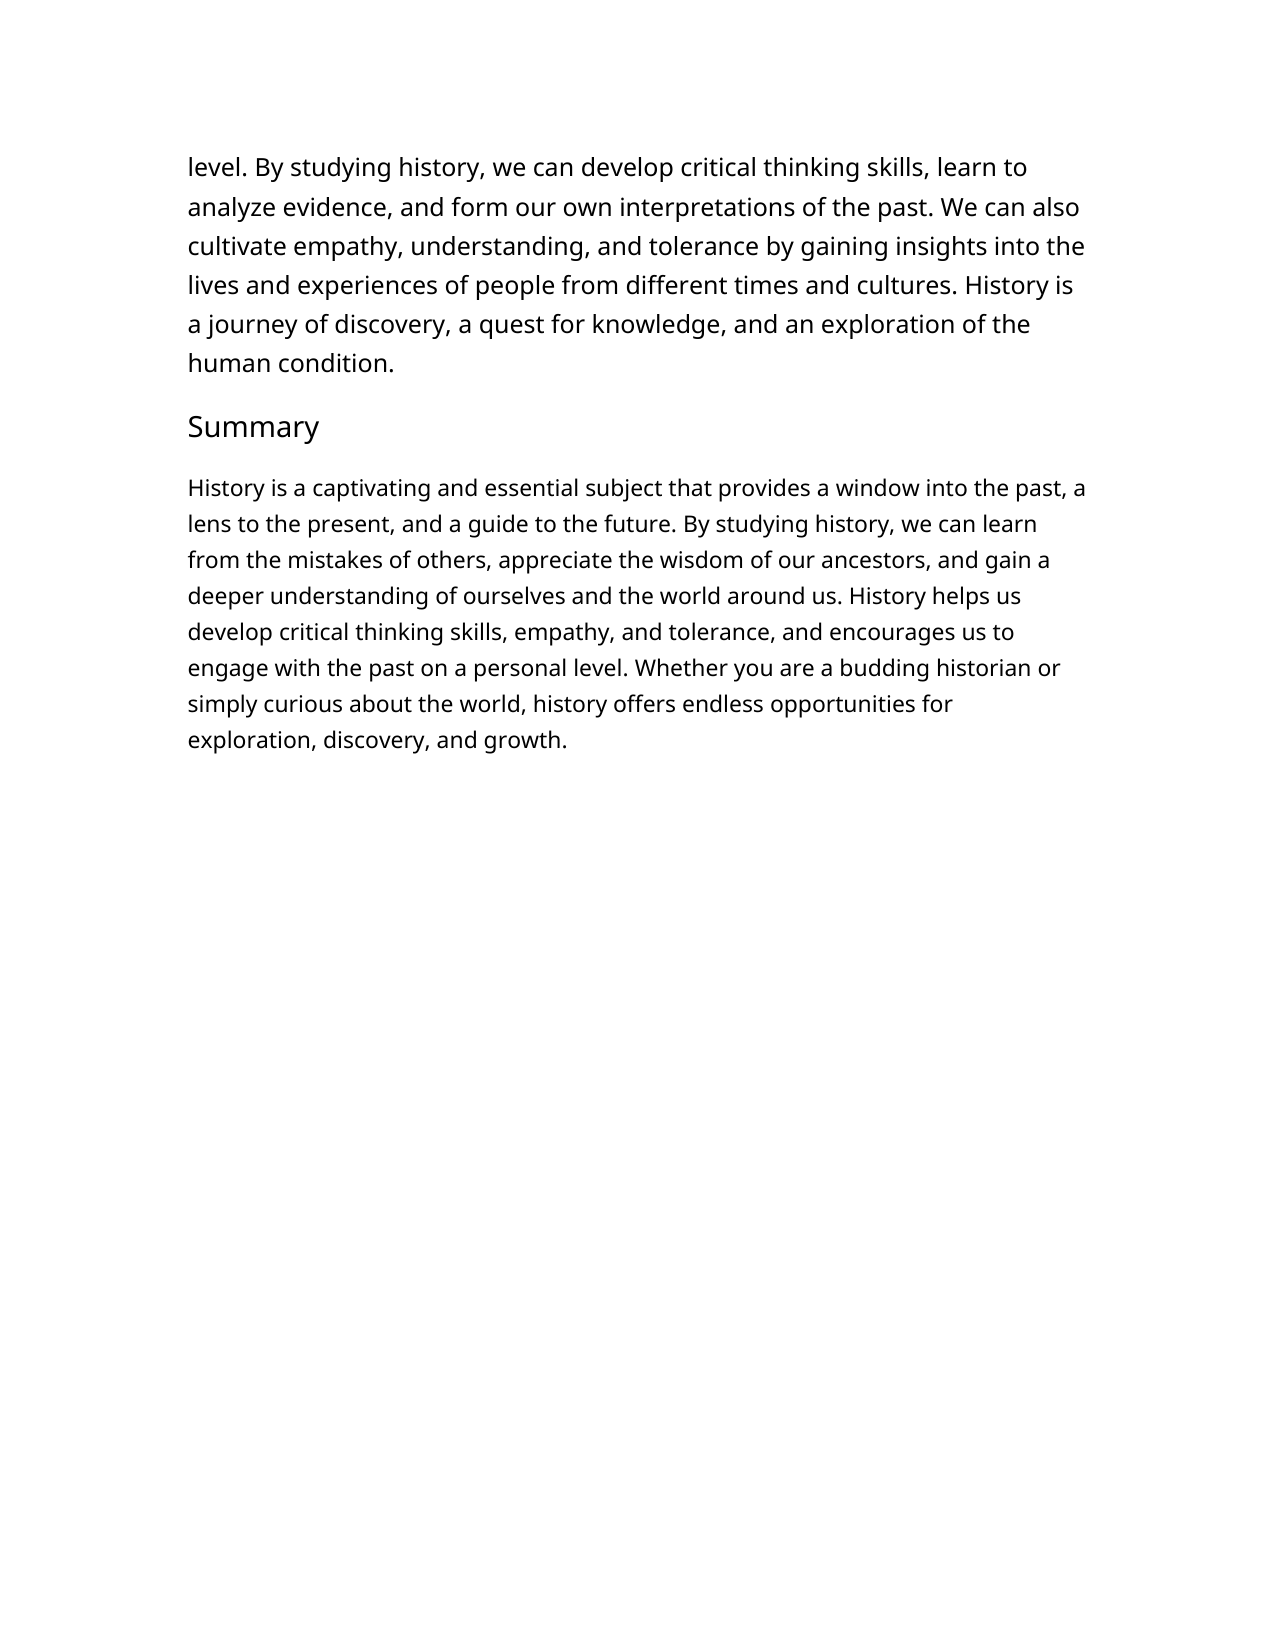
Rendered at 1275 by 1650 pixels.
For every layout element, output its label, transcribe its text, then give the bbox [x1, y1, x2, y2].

text History is a captivating and essential subject that provides a window into the past, a lens to the present, and a guide to the future. By studying history, we can learn from the mistakes of others, appreciate the wisdom of our ancestors, and gain a deeper understanding of ourselves and the world around us. History helps us develop critical thinking skills, empathy, and tolerance, and encourages us to engage with the past on a personal level. Whether you are a budding historian or simply curious about the world, history offers endless opportunities for exploration, discovery, and growth. [187, 472, 1087, 755]
text Summary [187, 406, 1087, 446]
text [187, 150, 1087, 380]
